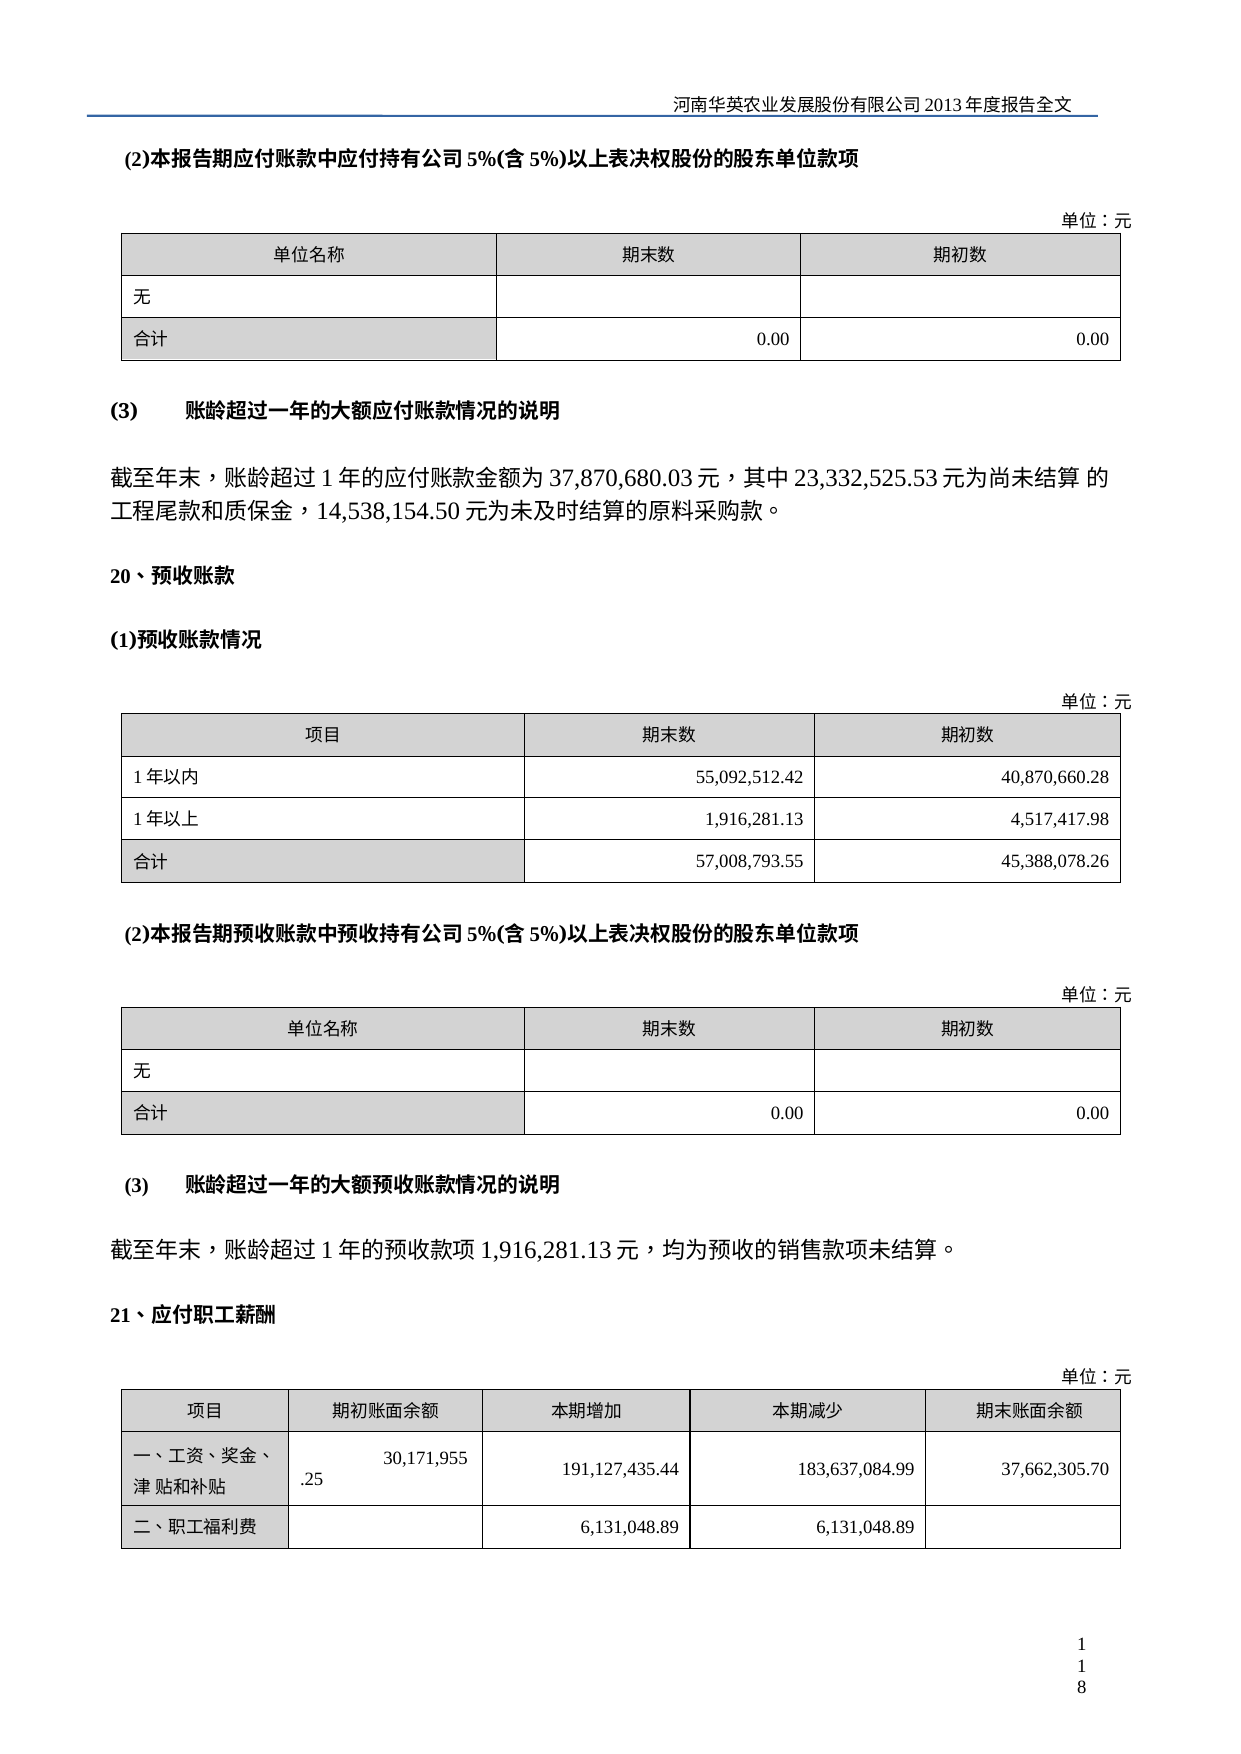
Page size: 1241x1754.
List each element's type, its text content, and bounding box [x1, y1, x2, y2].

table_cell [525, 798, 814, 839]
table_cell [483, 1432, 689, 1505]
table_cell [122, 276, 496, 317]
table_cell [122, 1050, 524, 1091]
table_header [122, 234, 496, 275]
text 截至年末，账龄超过1年的预收款项1,916,281.13元，均为预收的销售款项未结算。 [110, 1234, 1132, 1265]
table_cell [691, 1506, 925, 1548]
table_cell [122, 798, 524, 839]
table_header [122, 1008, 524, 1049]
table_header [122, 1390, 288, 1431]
list 账龄超过一年的大额应付账款情况的说明 [110, 396, 1132, 424]
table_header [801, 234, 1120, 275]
text 21、应付职工薪酬 [110, 1301, 1132, 1329]
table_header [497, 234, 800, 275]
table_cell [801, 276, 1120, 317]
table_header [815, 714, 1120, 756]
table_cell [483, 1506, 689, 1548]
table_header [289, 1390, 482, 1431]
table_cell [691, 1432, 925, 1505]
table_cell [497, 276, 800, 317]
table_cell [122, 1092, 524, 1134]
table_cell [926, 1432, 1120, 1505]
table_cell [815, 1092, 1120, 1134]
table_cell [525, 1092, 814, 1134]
text 20、预收账款 [110, 561, 1132, 590]
text (1)预收账款情况 [110, 625, 1132, 654]
text 截至年末，账龄超过1年的应付账款金额为37,870,680.03元，其中23,332,525.53元为尚未结算 的工程尾款和质保金，14,538,154.50元为未及时结算的原料采购款。 [110, 460, 1132, 526]
text 单位：元 [110, 208, 1132, 233]
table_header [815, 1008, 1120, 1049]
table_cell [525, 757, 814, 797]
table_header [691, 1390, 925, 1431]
text 单位：元 [110, 689, 1132, 713]
text 单位：元 [110, 982, 1132, 1007]
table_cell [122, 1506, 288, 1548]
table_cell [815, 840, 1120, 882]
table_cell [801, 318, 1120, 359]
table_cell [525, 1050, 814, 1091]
list 账龄超过一年的大额预收账款情况的说明 [110, 1170, 1132, 1198]
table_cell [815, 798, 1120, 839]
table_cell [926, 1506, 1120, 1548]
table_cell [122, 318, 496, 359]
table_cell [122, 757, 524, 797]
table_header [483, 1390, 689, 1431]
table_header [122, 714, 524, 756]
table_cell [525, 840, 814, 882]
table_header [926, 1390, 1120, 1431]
text 单位：元 [110, 1364, 1132, 1389]
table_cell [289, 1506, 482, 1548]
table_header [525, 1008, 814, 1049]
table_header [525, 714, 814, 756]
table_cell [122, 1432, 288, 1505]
text (2)本报告期预收账款中预收持有公司5%(含5%)以上表决权股份的股东单位款项 [110, 919, 1132, 947]
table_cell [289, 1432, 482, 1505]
text (2)本报告期应付账款中应付持有公司5%(含5%)以上表决权股份的股东单位款项 [110, 144, 1132, 173]
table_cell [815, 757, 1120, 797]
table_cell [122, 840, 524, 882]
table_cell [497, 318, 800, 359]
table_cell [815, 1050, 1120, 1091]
